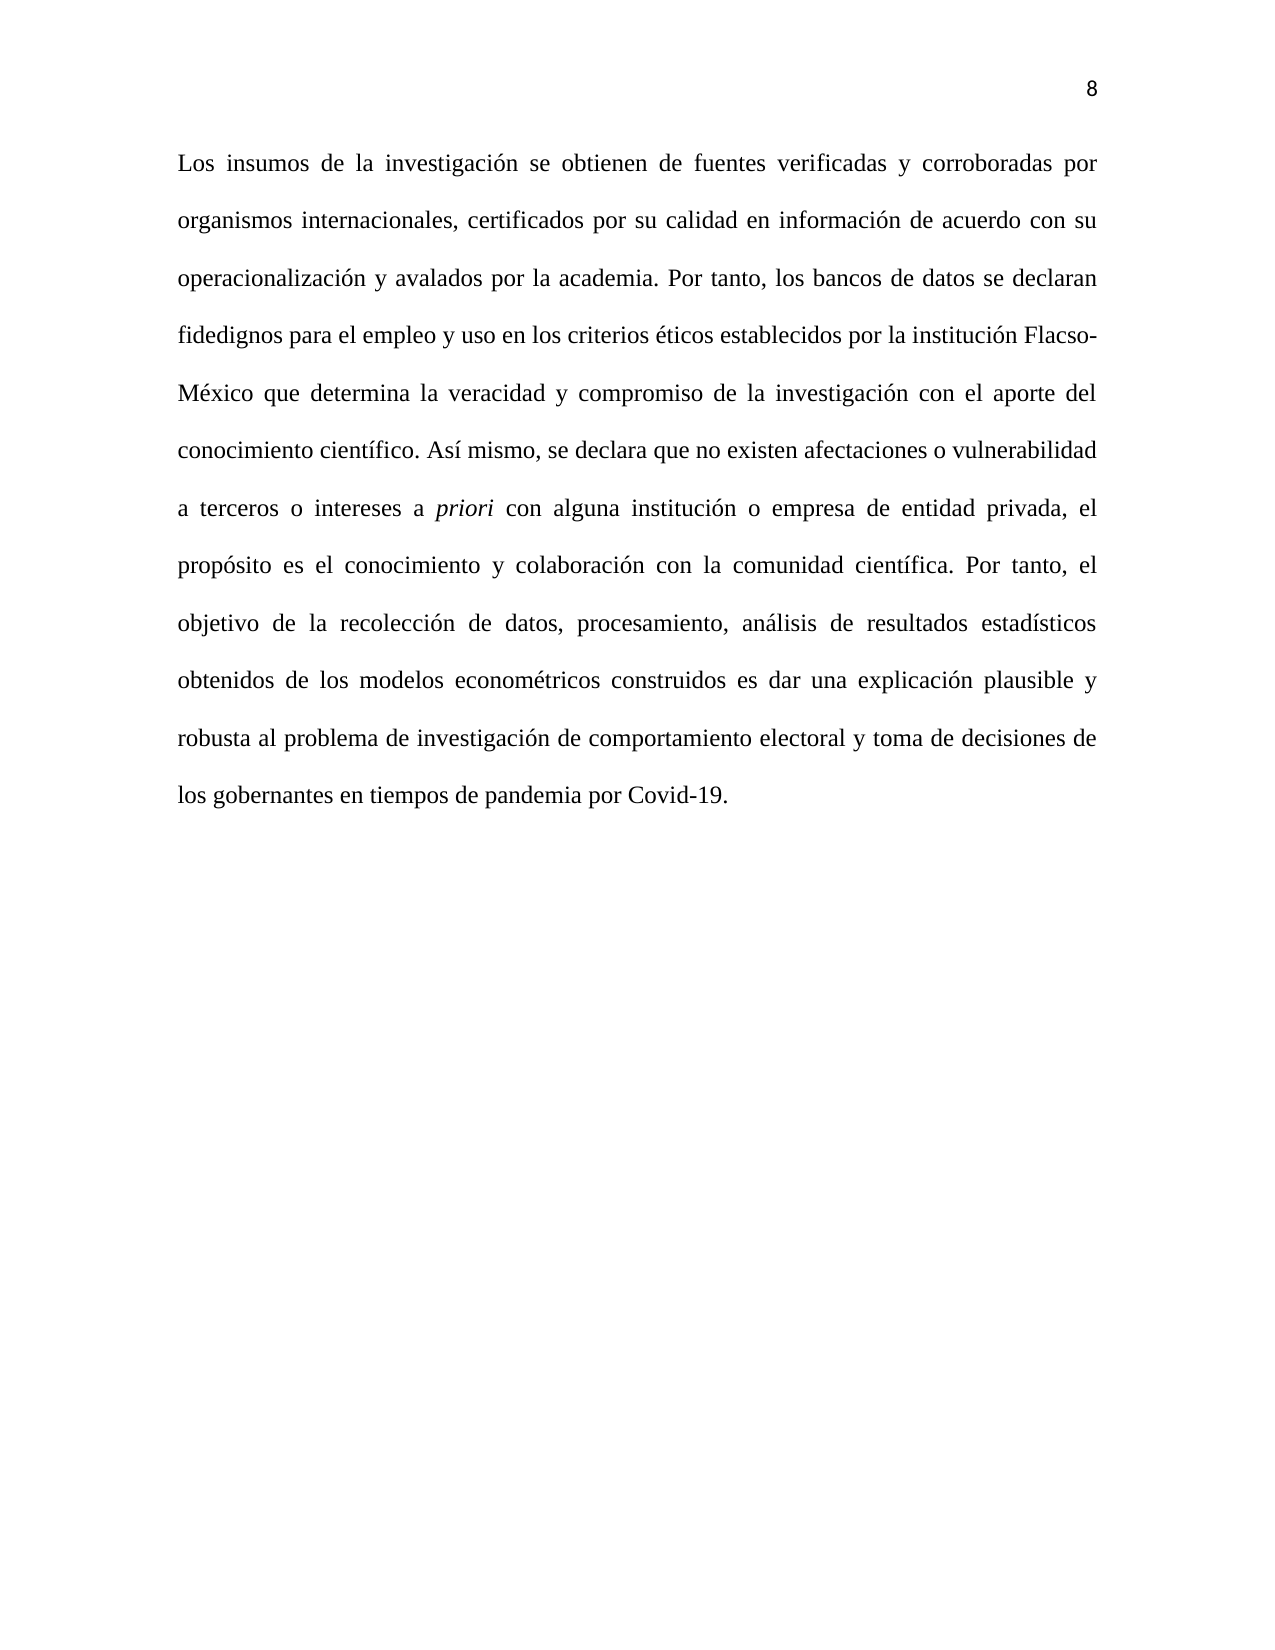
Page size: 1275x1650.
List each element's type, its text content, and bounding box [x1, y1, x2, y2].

text Los insumos de la investigación se obtienen de fuentes verificadas y corroboradas por organismos internacionales, certificados por su calidad en información de acuerdo con su operacionalización y avalados por la academia. Por tanto, los bancos de datos se declaran fidedignos para el empleo y uso en los criterios éticos establecidos por la institución Flacso-México que determina la veracidad y compromiso de la investigación con el aporte del conocimiento científico. Así mismo, se declara que no existen afectaciones o vulnerabilidad a terceros o intereses a priori con alguna institución o empresa de entidad privada, el propósito es el conocimiento y colaboración con la comunidad científica. Por tanto, el objetivo de la recolección de datos, procesamiento, análisis de resultados estadísticos obtenidos de los modelos econométricos construidos es dar una explicación plausible y robusta al problema de investigación de comportamiento electoral y toma de decisiones de los gobernantes en tiempos de pandemia por Covid-19. [177, 148, 1098, 809]
